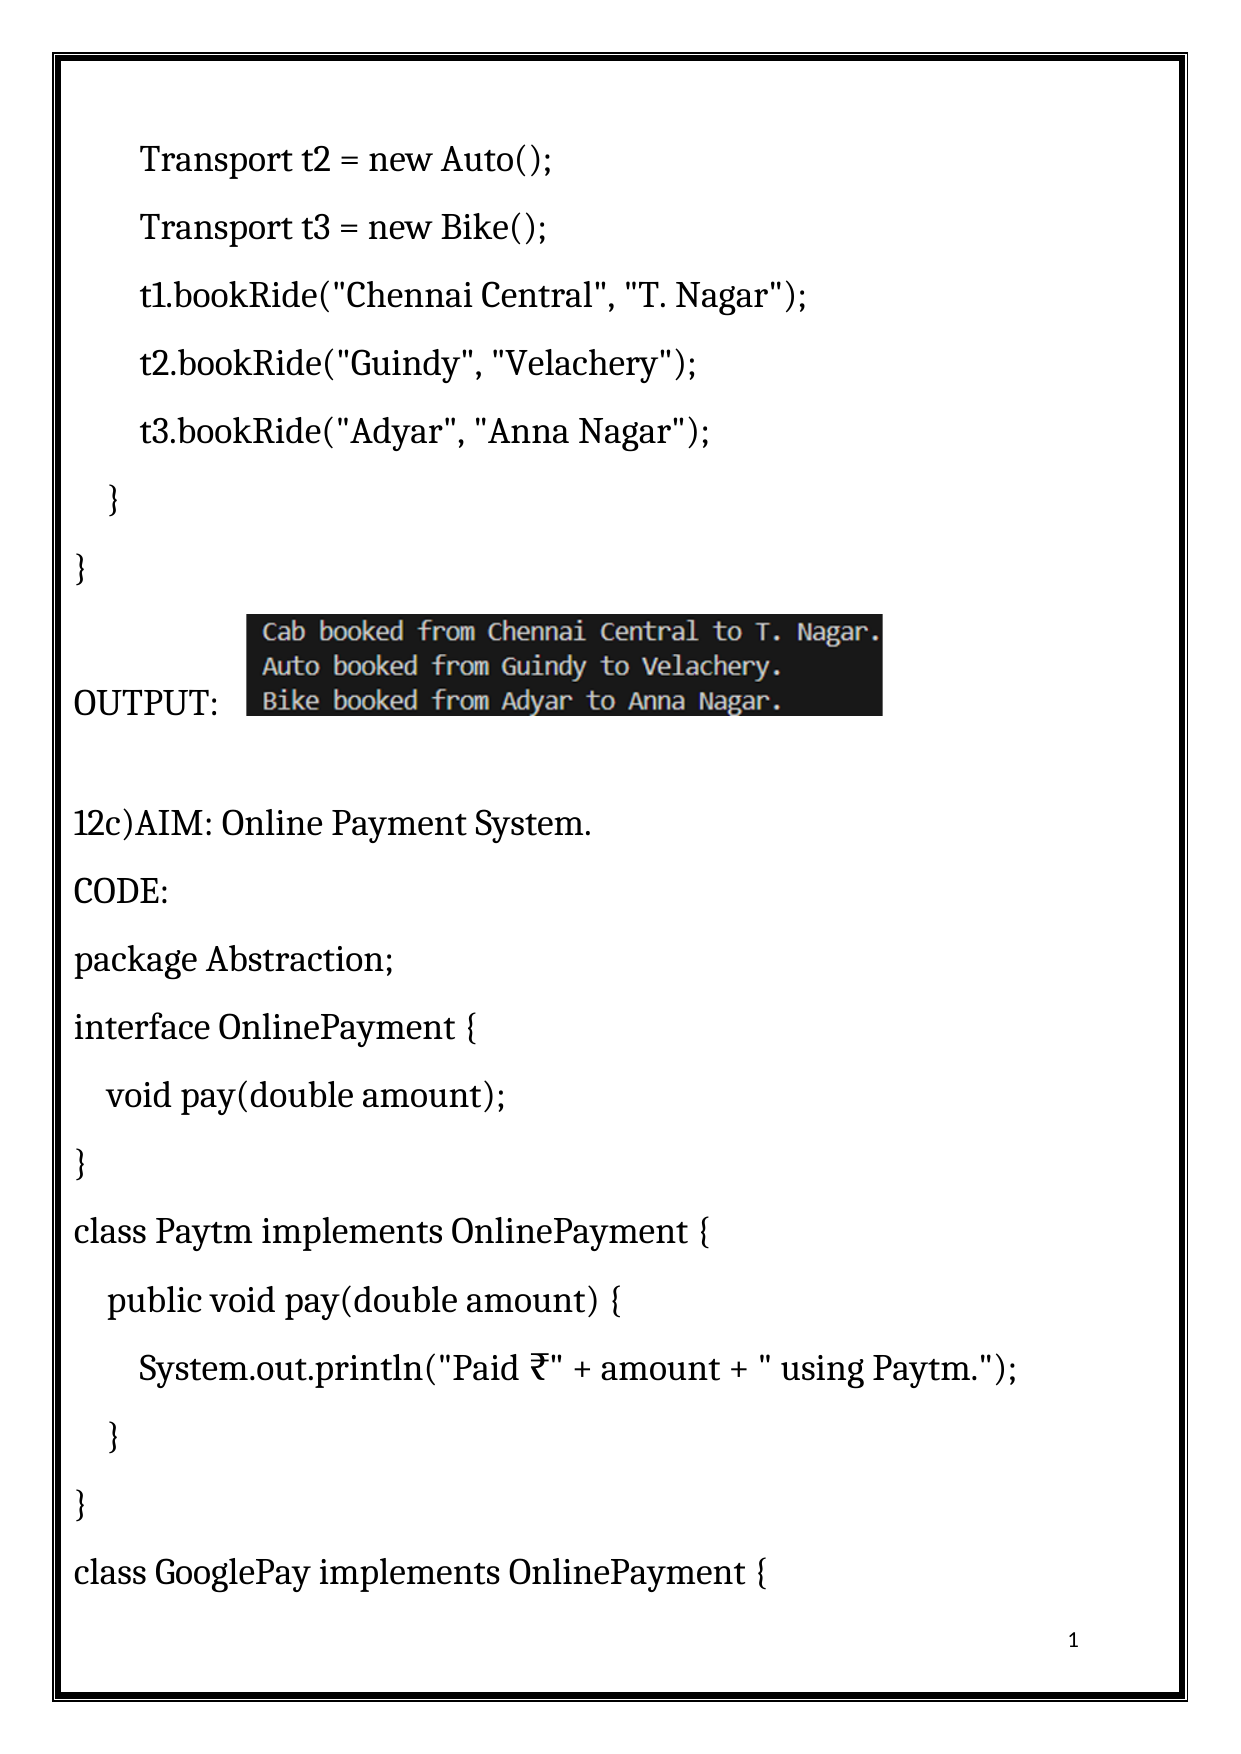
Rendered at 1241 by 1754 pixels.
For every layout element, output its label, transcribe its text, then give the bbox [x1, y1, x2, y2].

text package Abstraction; [74, 938, 1152, 981]
text OUTPUT: [74, 614, 1152, 725]
text Transport t3 = new Bike(); [74, 206, 1152, 249]
text t1.bookRide("Chennai Central", "T. Nagar"); [74, 274, 1152, 317]
text t3.bookRide("Adyar", "Anna Nagar"); [74, 410, 1152, 453]
text Transport t2 = new Auto(); [74, 137, 1152, 181]
text class GooglePay implements OnlinePayment { [74, 1551, 1152, 1594]
text } [74, 1142, 1152, 1185]
text CODE: [74, 869, 1152, 913]
text void pay(double amount); [74, 1074, 1152, 1117]
text System.out.println("Paid ₹" + amount + " using Paytm."); [74, 1346, 1152, 1389]
text class Paytm implements OnlinePayment { [74, 1210, 1152, 1253]
text 12c)AIM: Online Payment System. [74, 801, 1152, 844]
text interface OnlinePayment { [74, 1006, 1152, 1049]
text } [74, 478, 1152, 521]
text public void pay(double amount) { [74, 1278, 1152, 1321]
text t2.bookRide("Guindy", "Velachery"); [74, 342, 1152, 385]
text } [74, 1483, 1152, 1526]
text } [74, 1414, 1152, 1458]
text } [74, 546, 1152, 589]
